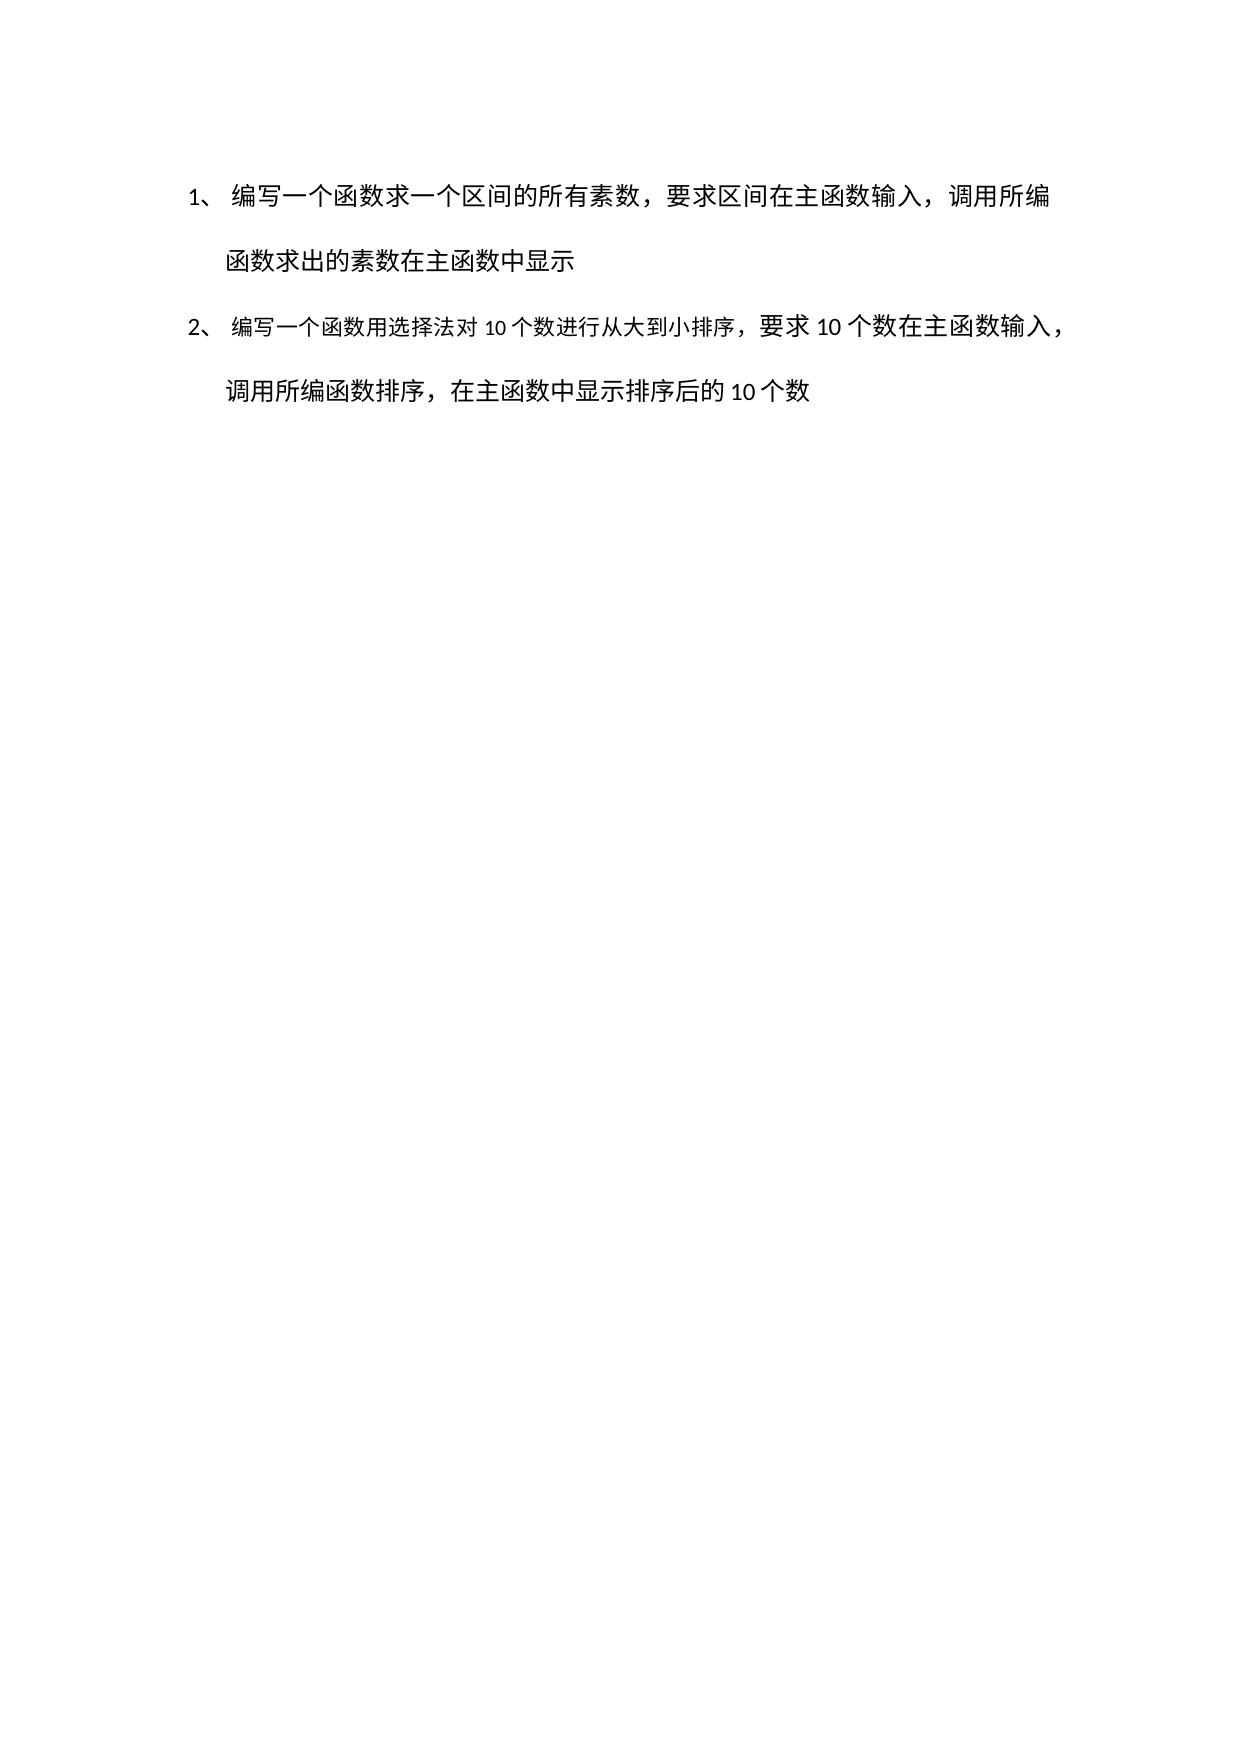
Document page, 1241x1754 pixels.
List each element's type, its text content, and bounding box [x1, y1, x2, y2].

list 编写一个函数用选择法对10个数进行从大到小排序，要求10个数在主函数输入，调用所编函数排序，在主函数中显示排序后的10个数 [187, 292, 1053, 422]
list 编写一个函数求一个区间的所有素数，要求区间在主函数输入，调用所编函数求出的素数在主函数中显示 [187, 162, 1053, 292]
